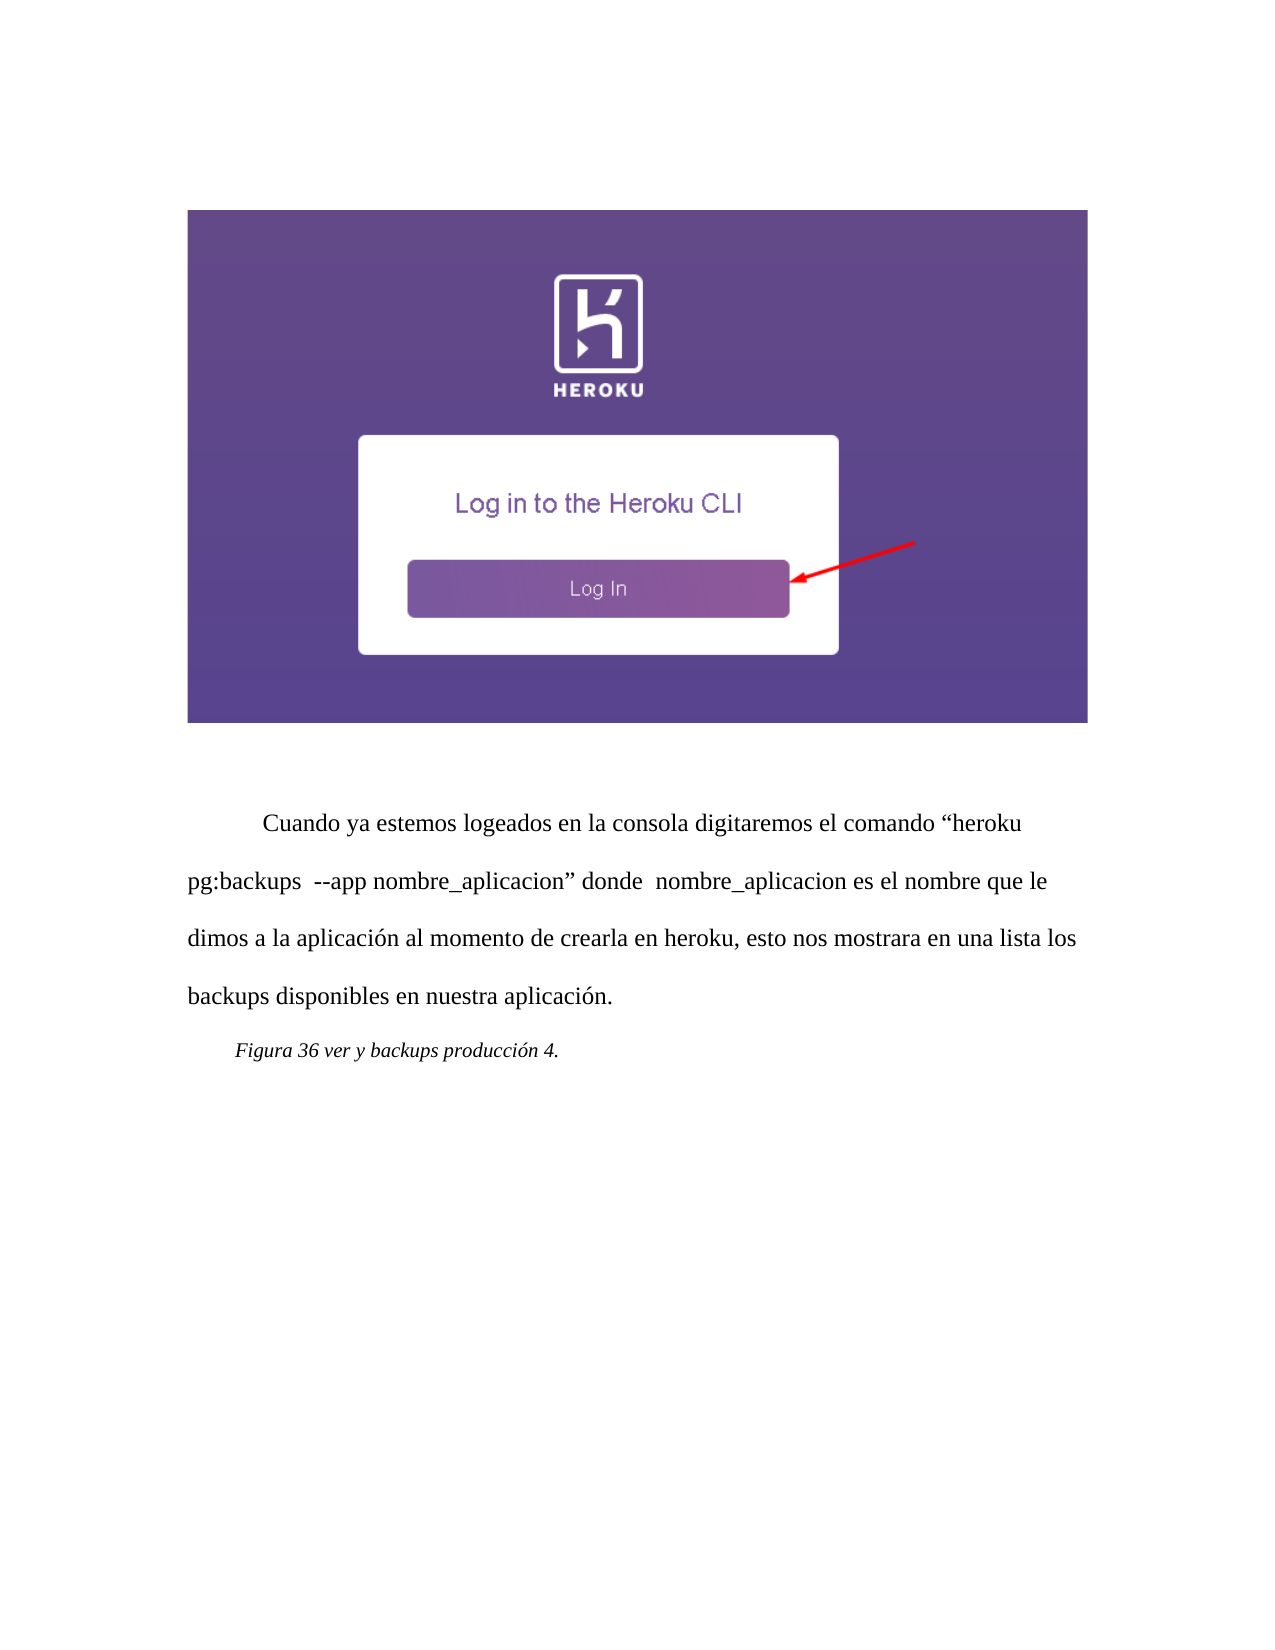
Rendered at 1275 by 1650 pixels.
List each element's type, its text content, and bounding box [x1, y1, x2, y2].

text Figura 36 ver y backups producción 4. [187, 1038, 1087, 1062]
text Cuando ya estemos logeados en la consola digitaremos el comando “heroku pg:backups --app nombre_aplicacion” donde nombre_aplicacion es el nombre que le dimos a la aplicación al momento de crearla en heroku, esto nos mostrara en una lista los backups disponibles en nuestra aplicación. [187, 808, 1087, 1010]
picture [187, 210, 1088, 723]
